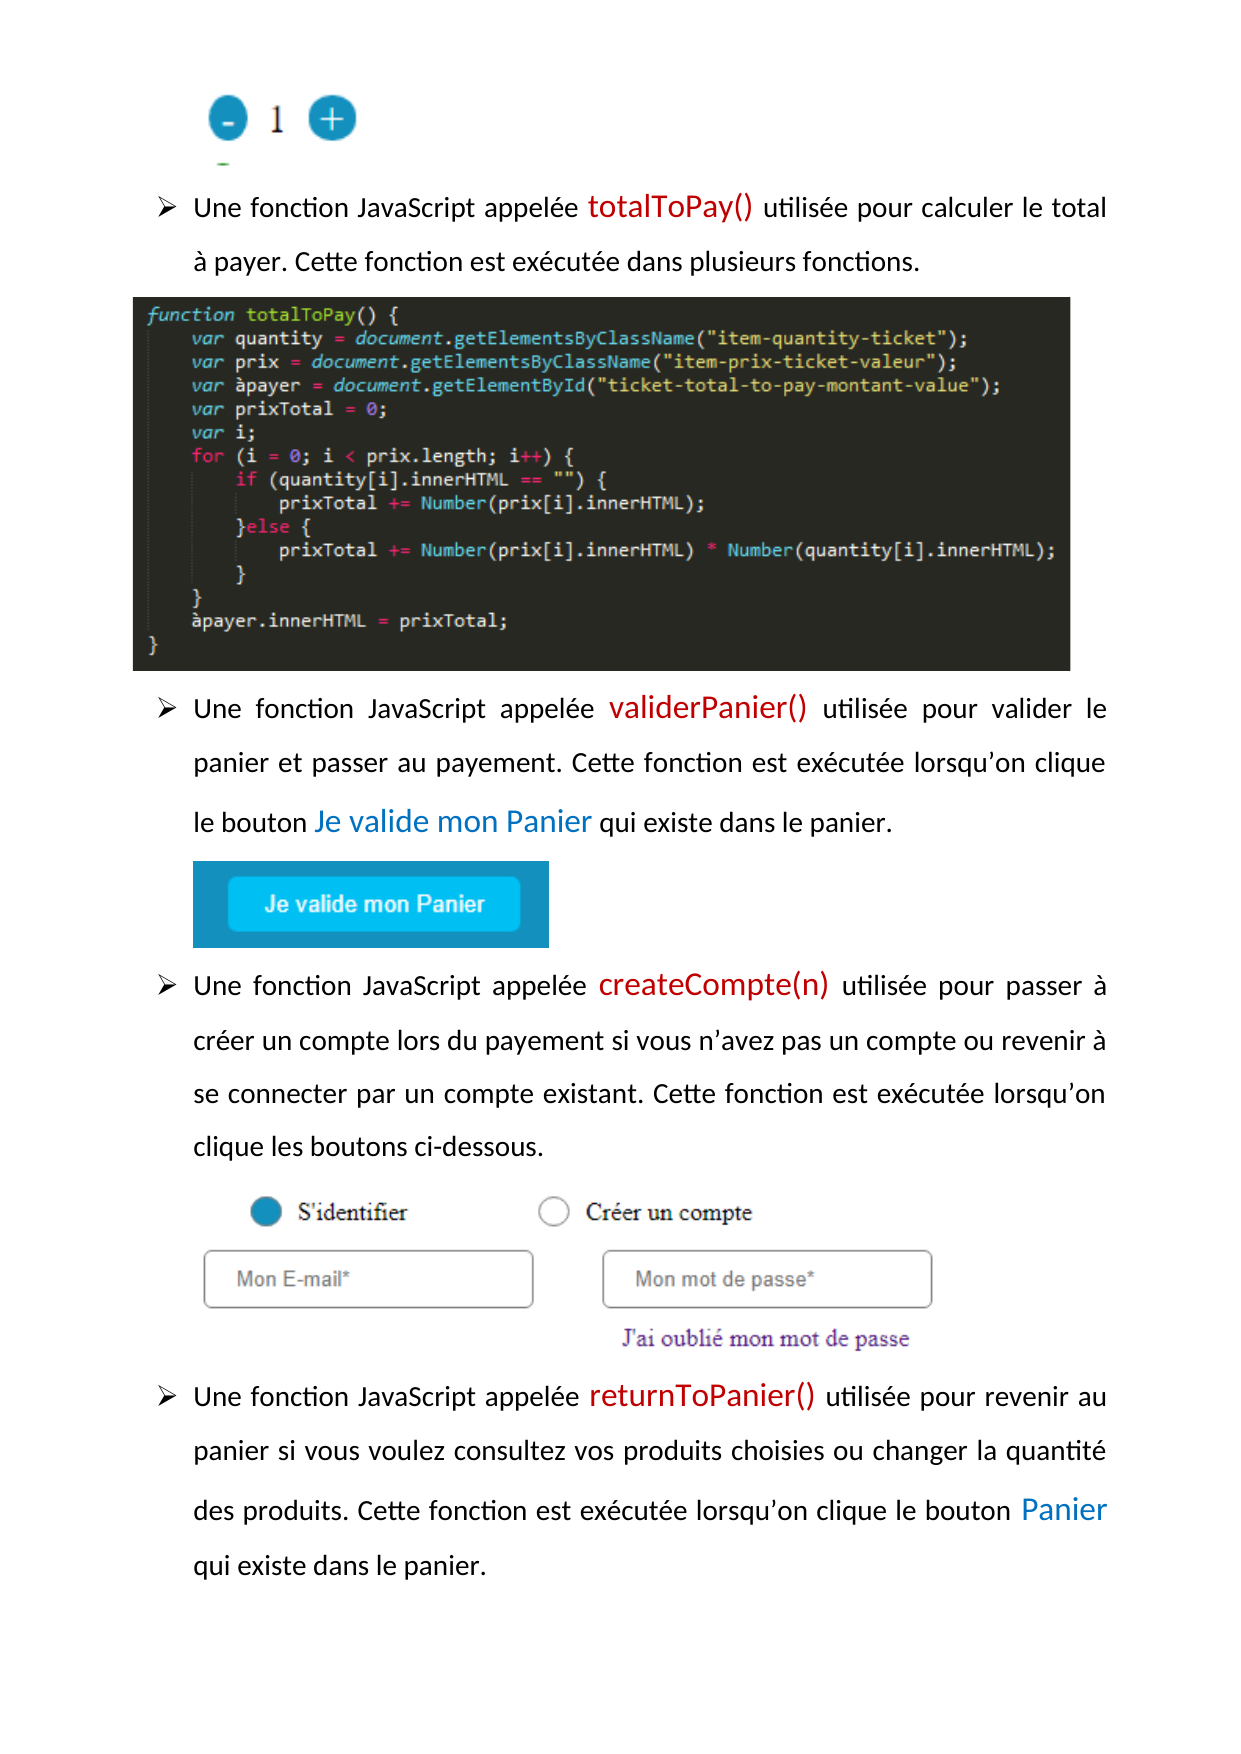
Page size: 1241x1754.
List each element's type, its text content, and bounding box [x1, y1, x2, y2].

list Une fonction JavaScript appelée createCompte(n) utilisée pour passer à créer un compte lors du payement si vous n’avez pas un compte ou revenir à se connecter par un compte existant. Cette fonction est exécutée lorsqu’on clique les boutons ci-dessous. [156, 963, 1107, 1164]
picture [193, 1182, 953, 1359]
list Une fonction JavaScript appelée returnToPanier() utilisée pour revenir au panier si vous voulez consultez vos produits choisies ou changer la quantité des produits. Cette fonction est exécutée lorsqu’on clique le bouton Panier qui existe dans le panier. [156, 1374, 1107, 1582]
picture [193, 861, 549, 948]
list Une fonction JavaScript appelée validerPanier() utilisée pour valider le panier et passer au payement. Cette fonction est exécutée lorsqu’on clique le bouton Je valide mon Panier qui existe dans le panier. [156, 686, 1107, 841]
picture [193, 73, 383, 170]
list Une fonction JavaScript appelée totalToPay() utilisée pour calculer le total à payer. Cette fonction est exécutée dans plusieurs fonctions. [156, 185, 1107, 279]
picture [132, 297, 1071, 671]
